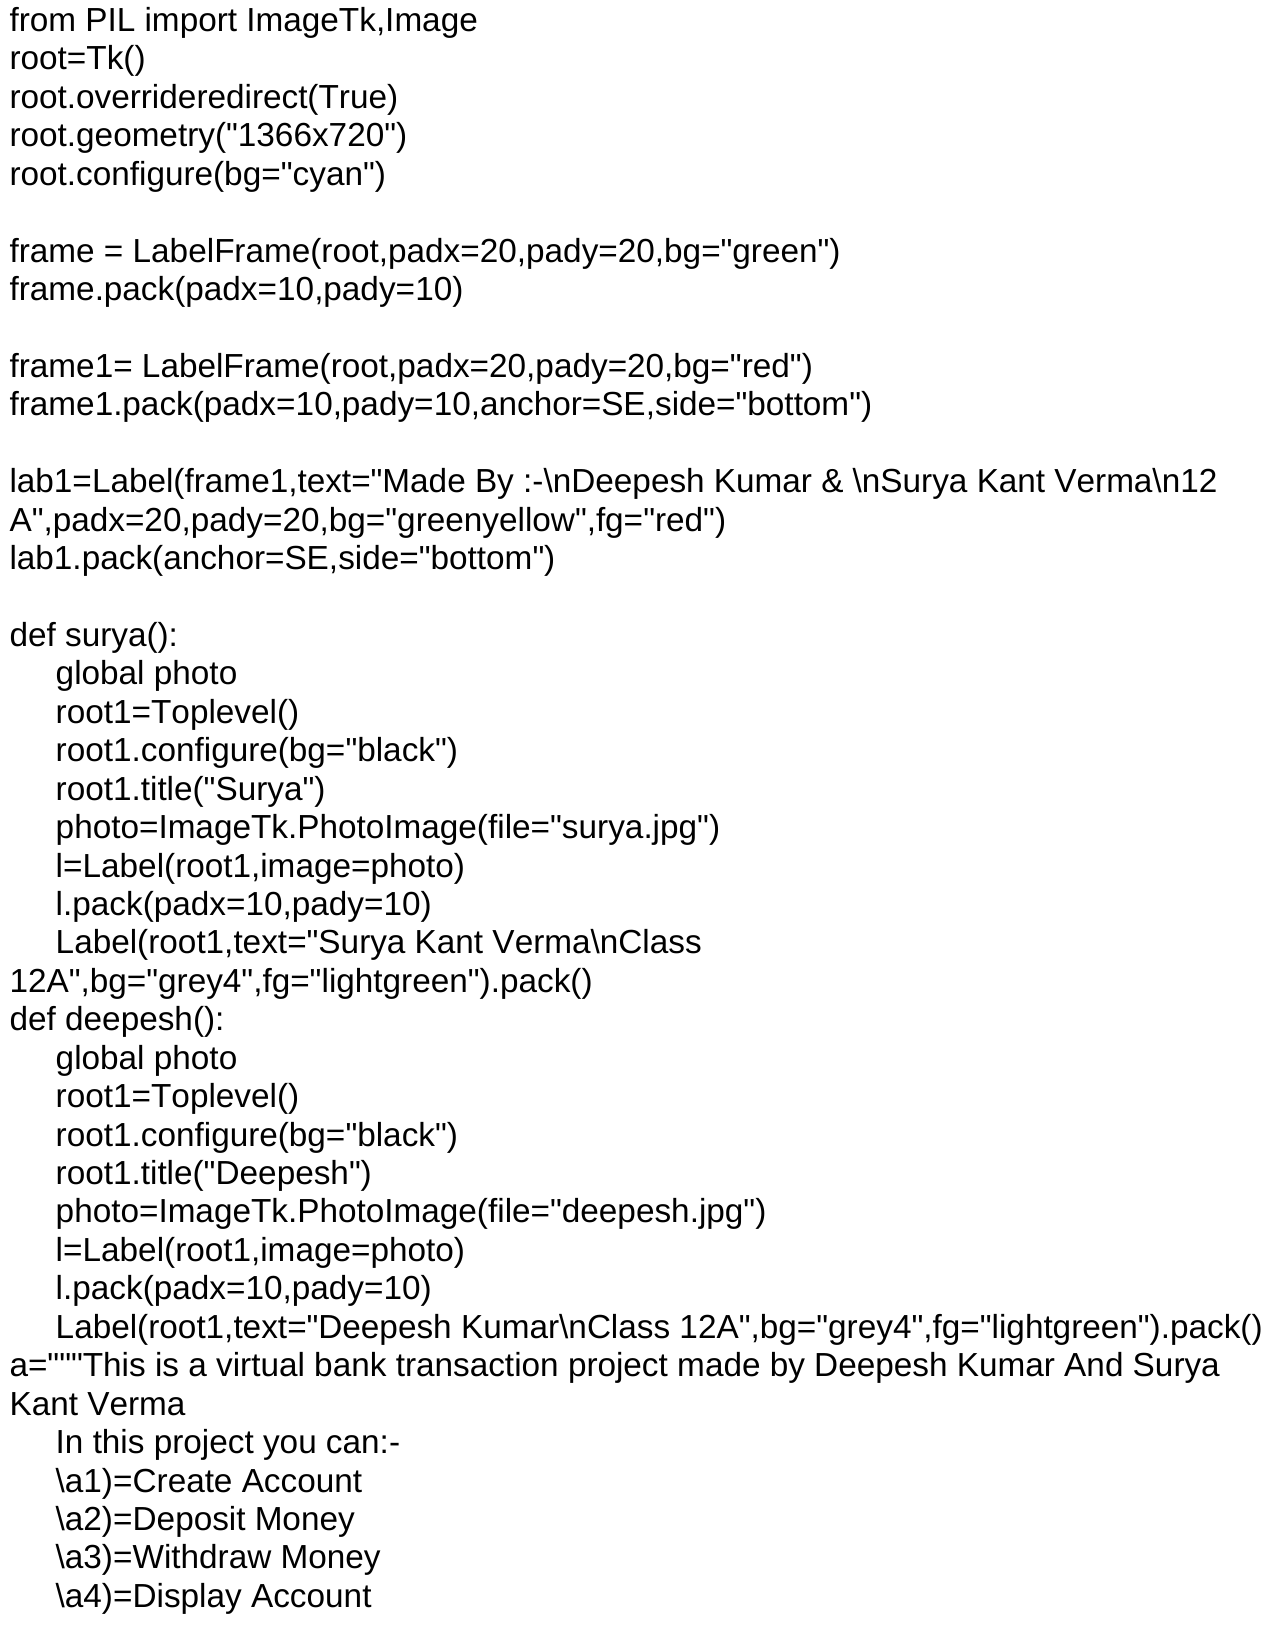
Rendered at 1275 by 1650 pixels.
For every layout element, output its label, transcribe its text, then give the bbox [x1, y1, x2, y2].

text lab1.pack(anchor=SE,side="bottom") [9, 538, 1266, 577]
text In this project you can:- [9, 1422, 1266, 1461]
text \a1)=Create Account [9, 1461, 1266, 1499]
text root1.title("Surya") [9, 769, 1266, 807]
text photo=ImageTk.PhotoImage(file="deepesh.jpg") [9, 1192, 1266, 1230]
text root.overrideredirect(True) [9, 77, 1266, 115]
text Label(root1,text="Surya Kant Verma\nClass 12A",bg="grey4",fg="lightgreen").pack() [9, 922, 1266, 999]
text root=Tk() [9, 38, 1266, 77]
text l=Label(root1,image=photo) [9, 1230, 1266, 1268]
text \a3)=Withdraw Money [9, 1537, 1266, 1576]
text root1=Toplevel() [9, 692, 1266, 730]
text root.configure(bg="cyan") [9, 154, 1266, 192]
text root1.configure(bg="black") [9, 1115, 1266, 1153]
text global photo [9, 1038, 1266, 1076]
text global photo [9, 653, 1266, 692]
text frame = LabelFrame(root,padx=20,pady=20,bg="green") [9, 231, 1266, 269]
text a="""This is a virtual bank transaction project made by Deepesh Kumar And Surya Kant Verma [9, 1345, 1266, 1422]
text root.geometry("1366x720") [9, 115, 1266, 154]
text frame1.pack(padx=10,pady=10,anchor=SE,side="bottom") [9, 384, 1266, 423]
text root1.configure(bg="black") [9, 730, 1266, 769]
text Label(root1,text="Deepesh Kumar\nClass 12A",bg="grey4",fg="lightgreen").pack() [9, 1307, 1266, 1345]
text def surya(): [9, 615, 1266, 653]
text photo=ImageTk.PhotoImage(file="surya.jpg") [9, 807, 1266, 846]
text l=Label(root1,image=photo) [9, 846, 1266, 884]
text lab1=Label(frame1,text="Made By :-\nDeepesh Kumar & \nSurya Kant Verma\n12 A",padx=20,pady=20,bg="greenyellow",fg="red") [9, 461, 1266, 538]
text root1=Toplevel() [9, 1076, 1266, 1115]
text \a4)=Display Account [9, 1576, 1266, 1614]
text root1.title("Deepesh") [9, 1153, 1266, 1192]
text frame.pack(padx=10,pady=10) [9, 269, 1266, 307]
text frame1= LabelFrame(root,padx=20,pady=20,bg="red") [9, 346, 1266, 384]
text \a2)=Deposit Money [9, 1499, 1266, 1537]
text l.pack(padx=10,pady=10) [9, 884, 1266, 922]
text l.pack(padx=10,pady=10) [9, 1268, 1266, 1307]
text from PIL import ImageTk,Image [9, 0, 1266, 38]
text def deepesh(): [9, 999, 1266, 1038]
